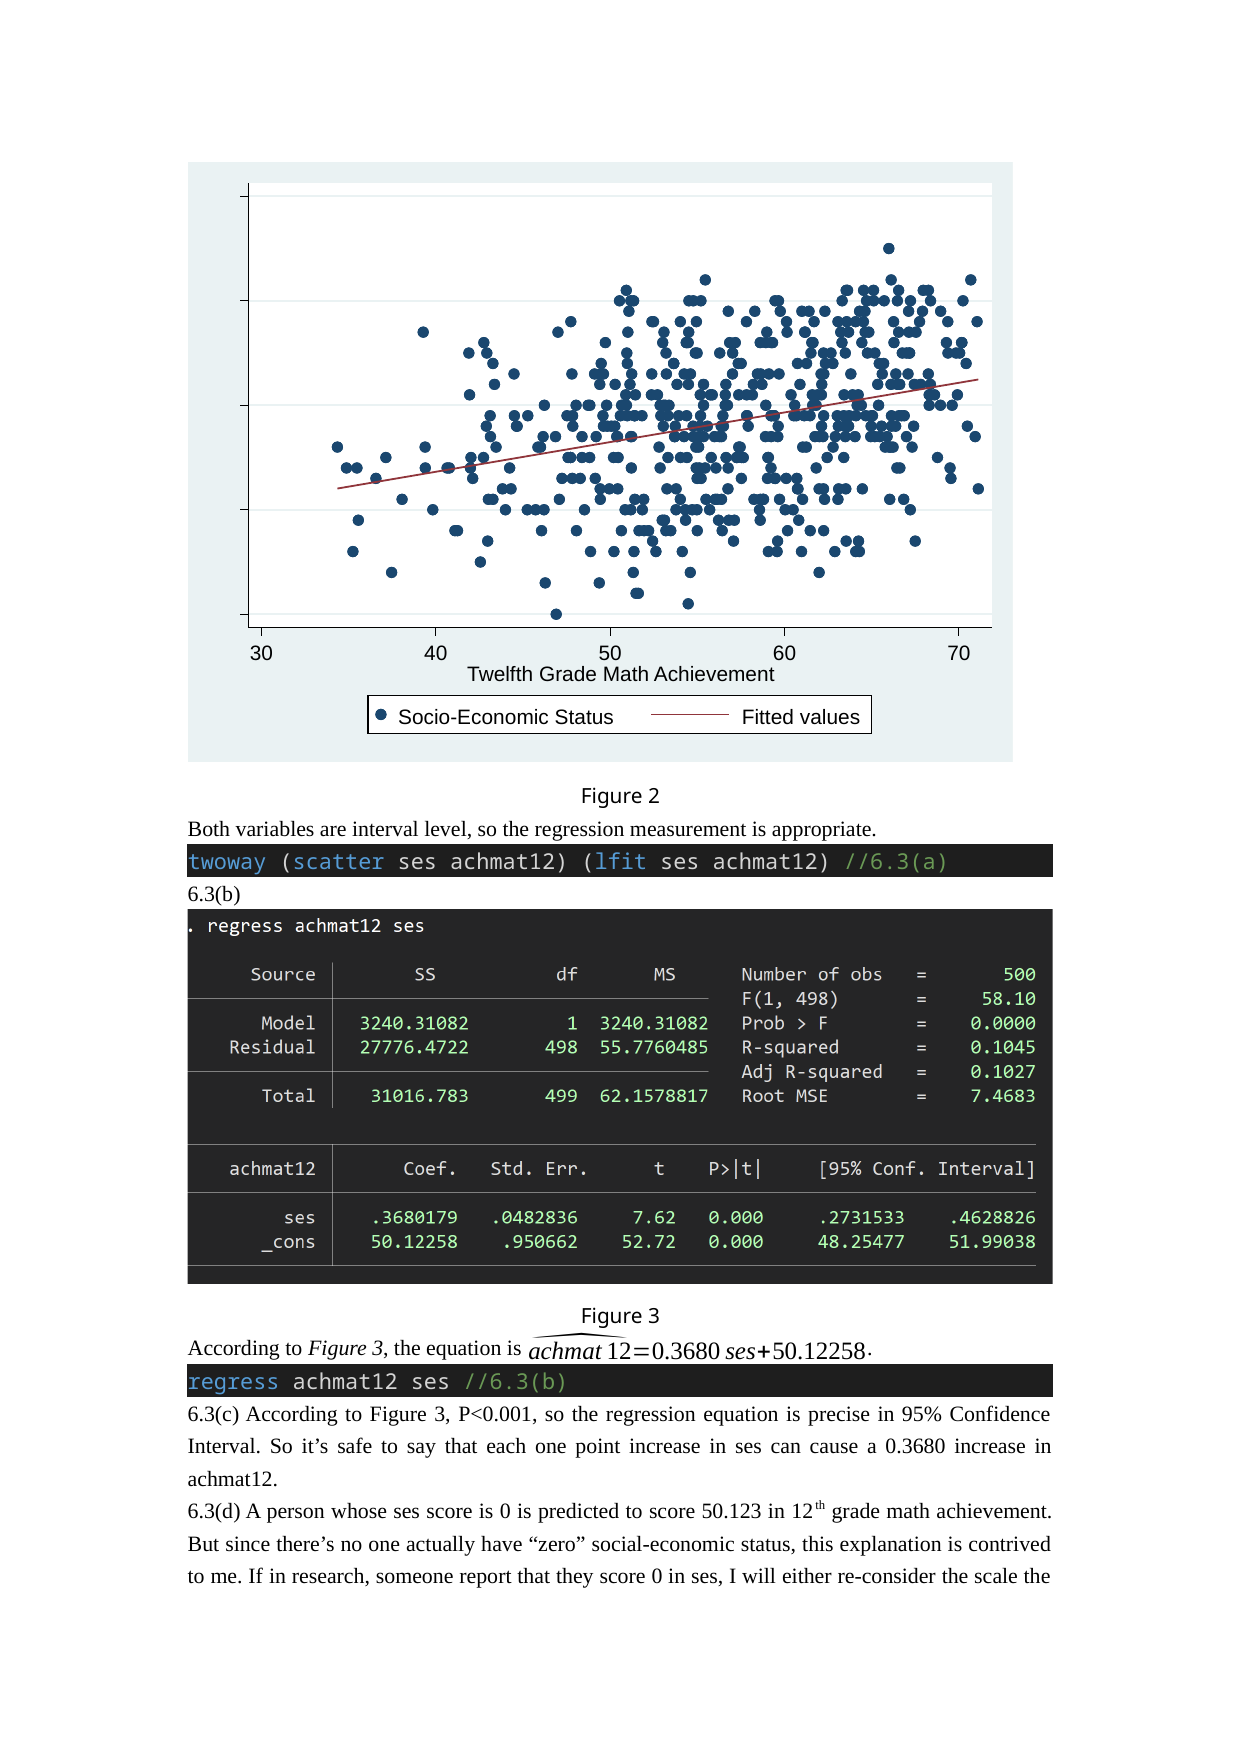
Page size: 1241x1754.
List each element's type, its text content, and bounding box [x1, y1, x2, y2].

text Both variables are interval level, so the regression measurement is appropriate. [187, 812, 1053, 844]
text Figure 3 [187, 1299, 1053, 1332]
text twoway (scatter ses achmat12) (lfit ses achmat12) //6.3(a) [187, 844, 1053, 877]
text Figure 2 [187, 779, 1053, 812]
text regress achmat12 ses //6.3(b) [187, 1364, 1053, 1397]
text According to Figure 3, the equation is . [187, 1332, 1053, 1364]
picture [187, 909, 1053, 1284]
text 6.3(c) According to Figure 3, P<0.001, so the regression equation is precise in 95% Confidence Interval. So it’s safe to say that each one point increase in ses can cause a 0.3680 increase in achmat12. [187, 1397, 1053, 1494]
text 6.3(b) [187, 877, 1053, 909]
